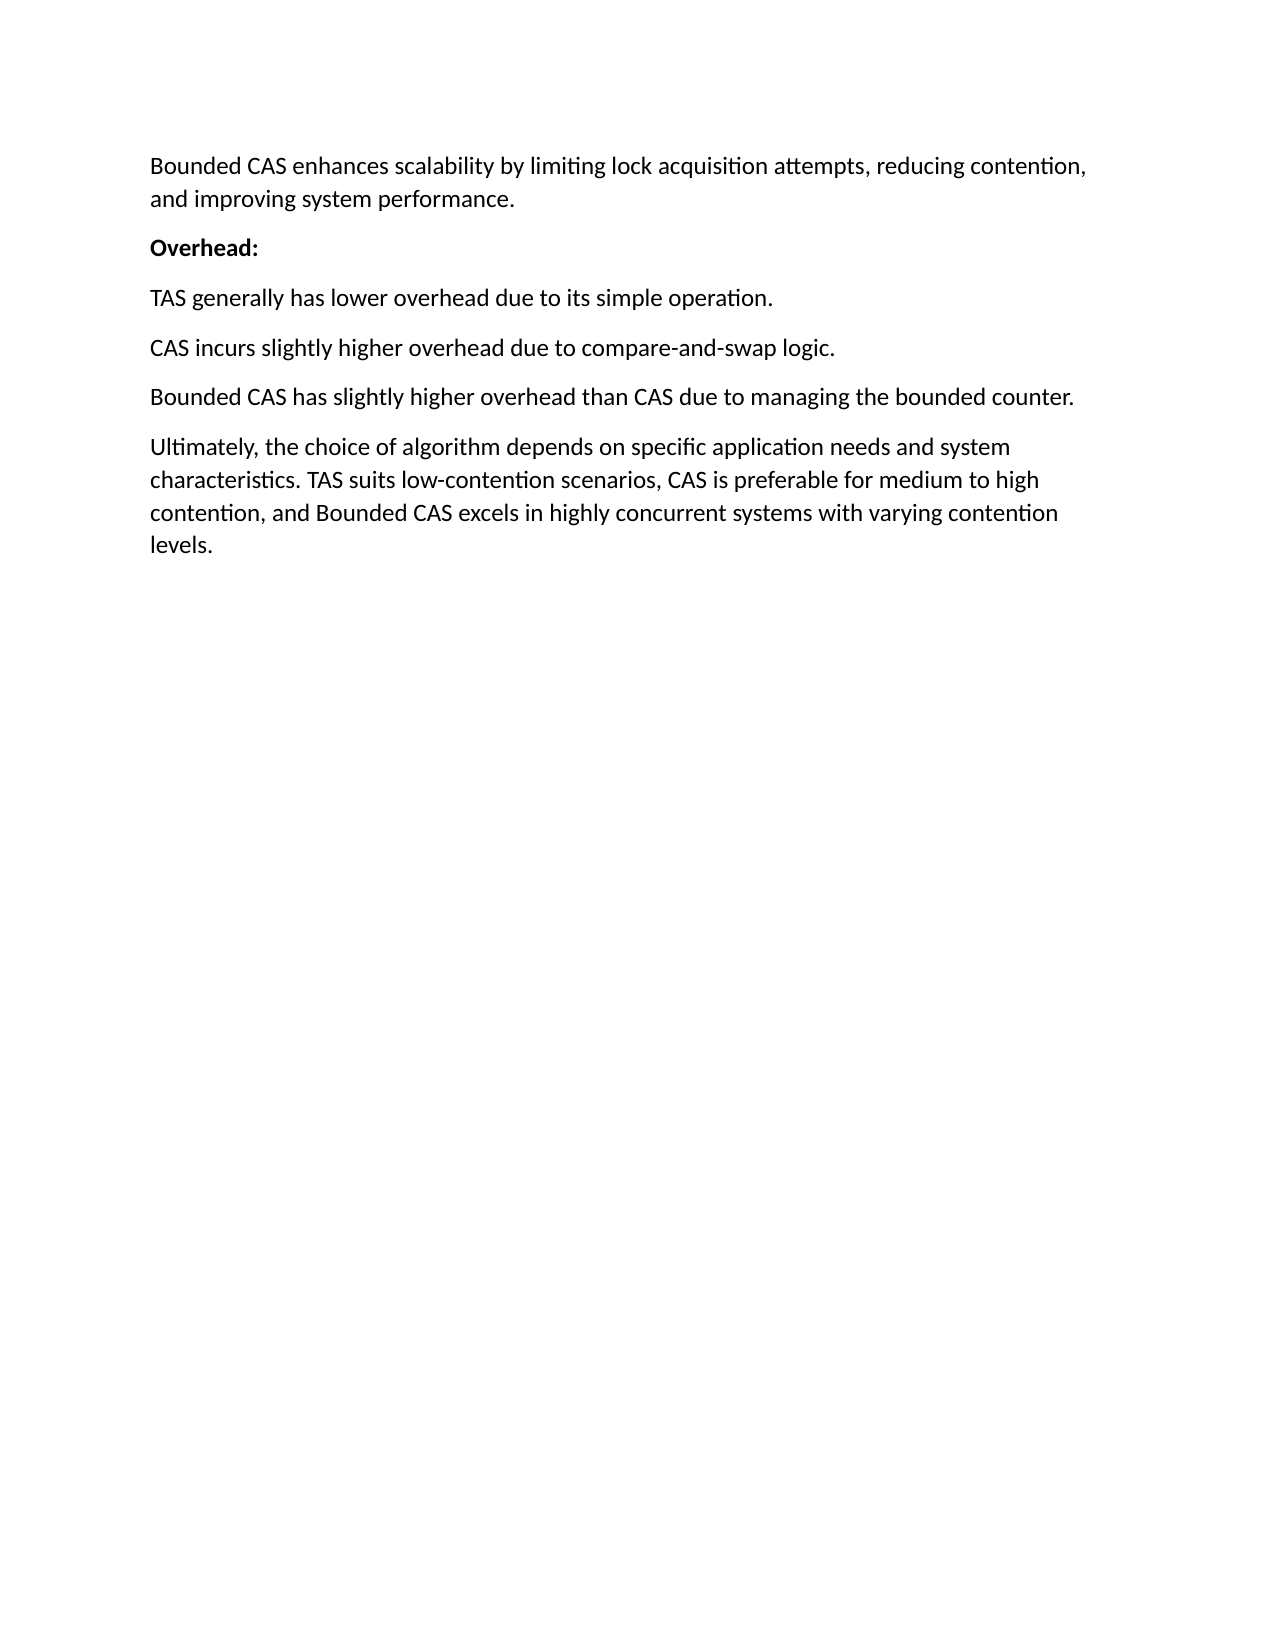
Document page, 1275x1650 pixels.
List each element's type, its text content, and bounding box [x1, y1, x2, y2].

text TAS generally has lower overhead due to its simple operation. [150, 282, 1125, 313]
text Bounded CAS enhances scalability by limiting lock acquisition attempts, reducing contention, and improving system performance. [150, 150, 1125, 213]
text CAS incurs slightly higher overhead due to compare-and-swap logic. [150, 332, 1125, 362]
text Bounded CAS has slightly higher overhead than CAS due to managing the bounded counter. [150, 381, 1125, 412]
text Ultimately, the choice of algorithm depends on specific application needs and system characteristics. TAS suits low-contention scenarios, CAS is preferable for medium to high contention, and Bounded CAS excels in highly concurrent systems with varying contention levels. [150, 431, 1125, 560]
text Overhead: [150, 232, 1125, 263]
